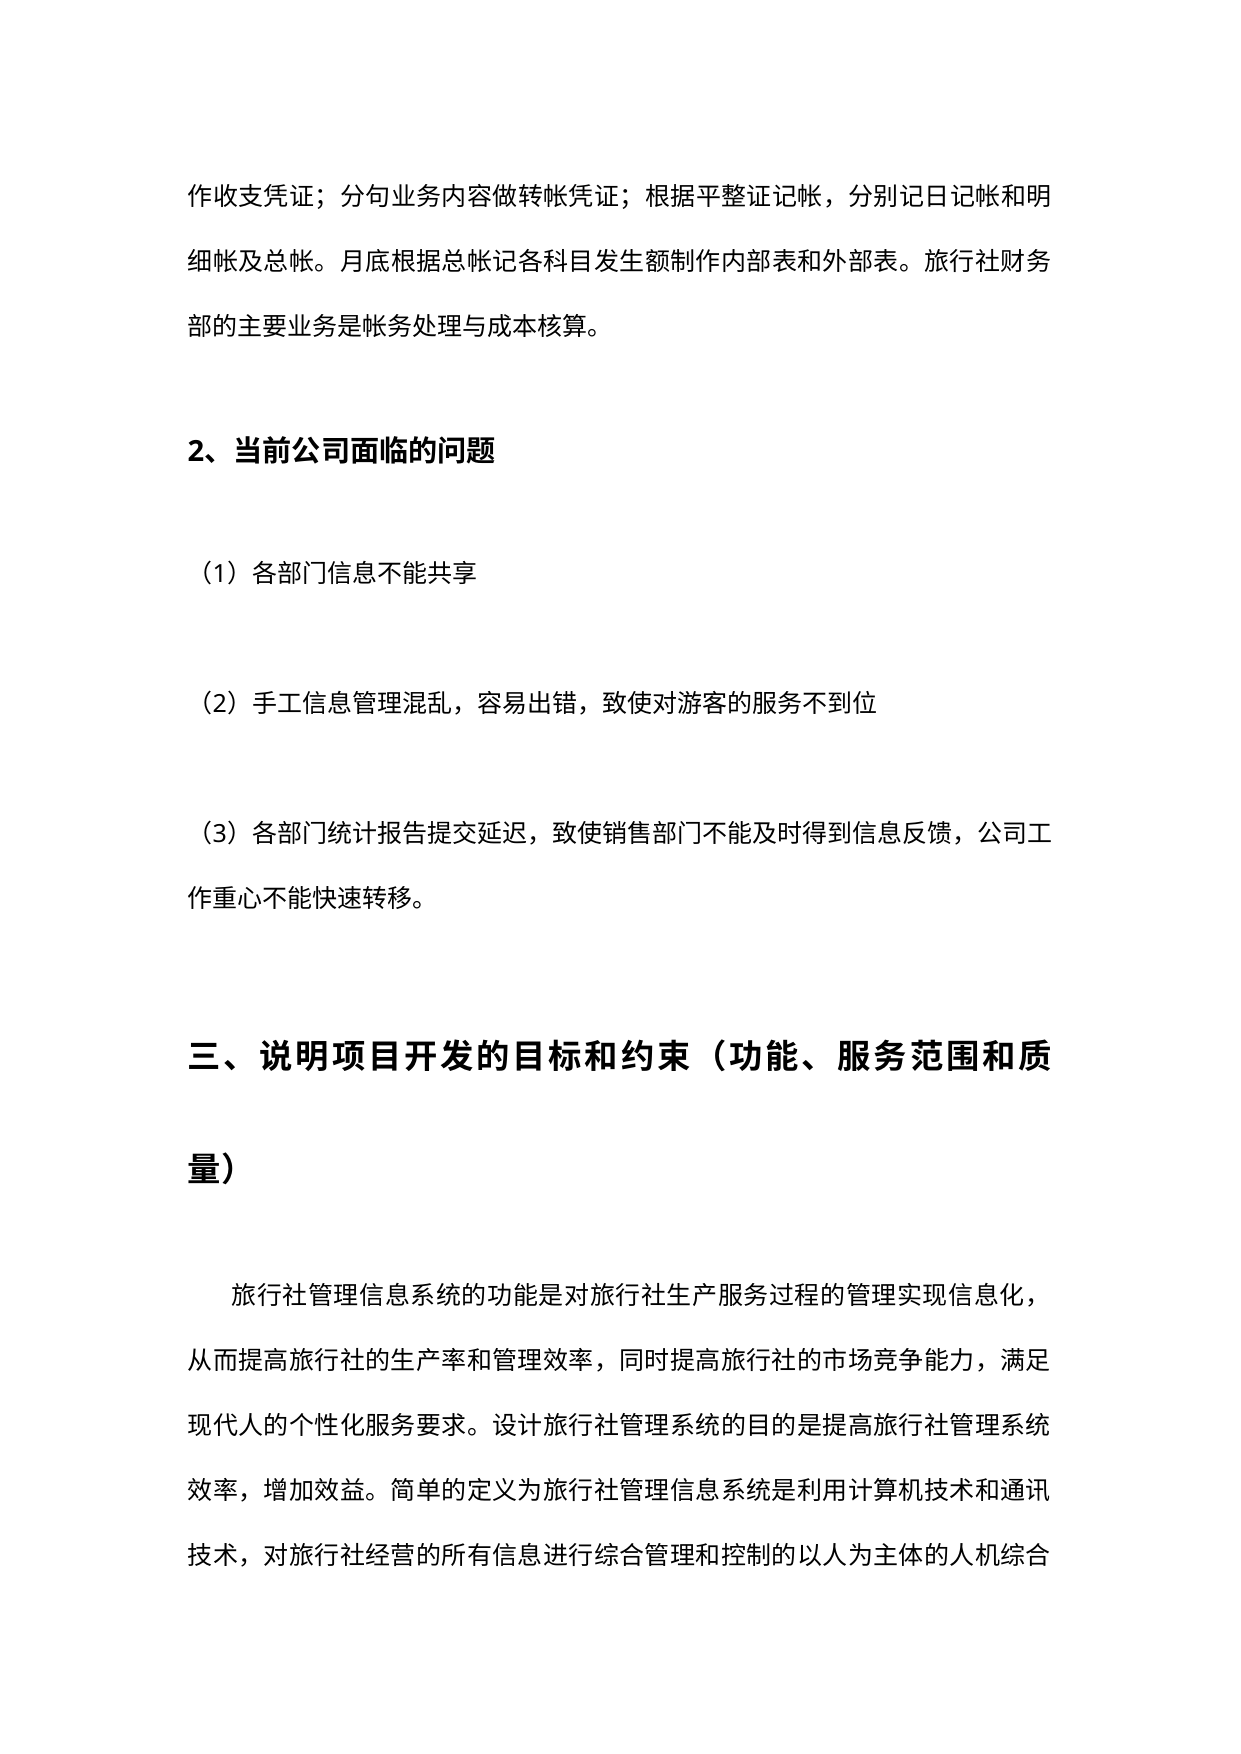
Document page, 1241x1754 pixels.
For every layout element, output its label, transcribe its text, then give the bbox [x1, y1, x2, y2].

text （3）各部门统计报告提交延迟，致使销售部门不能及时得到信息反馈，公司工作重心不能快速转移。 [187, 799, 1053, 929]
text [187, 162, 1053, 357]
text （2）手工信息管理混乱，容易出错，致使对游客的服务不到位 [187, 669, 1053, 734]
text （1）各部门信息不能共享 [187, 539, 1053, 604]
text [187, 1261, 1053, 1586]
subtitle 三、说明项目开发的目标和约束（功能、服务范围和质量） [187, 1022, 1053, 1199]
subtitle 2、当前公司面临的问题 [187, 417, 1053, 482]
